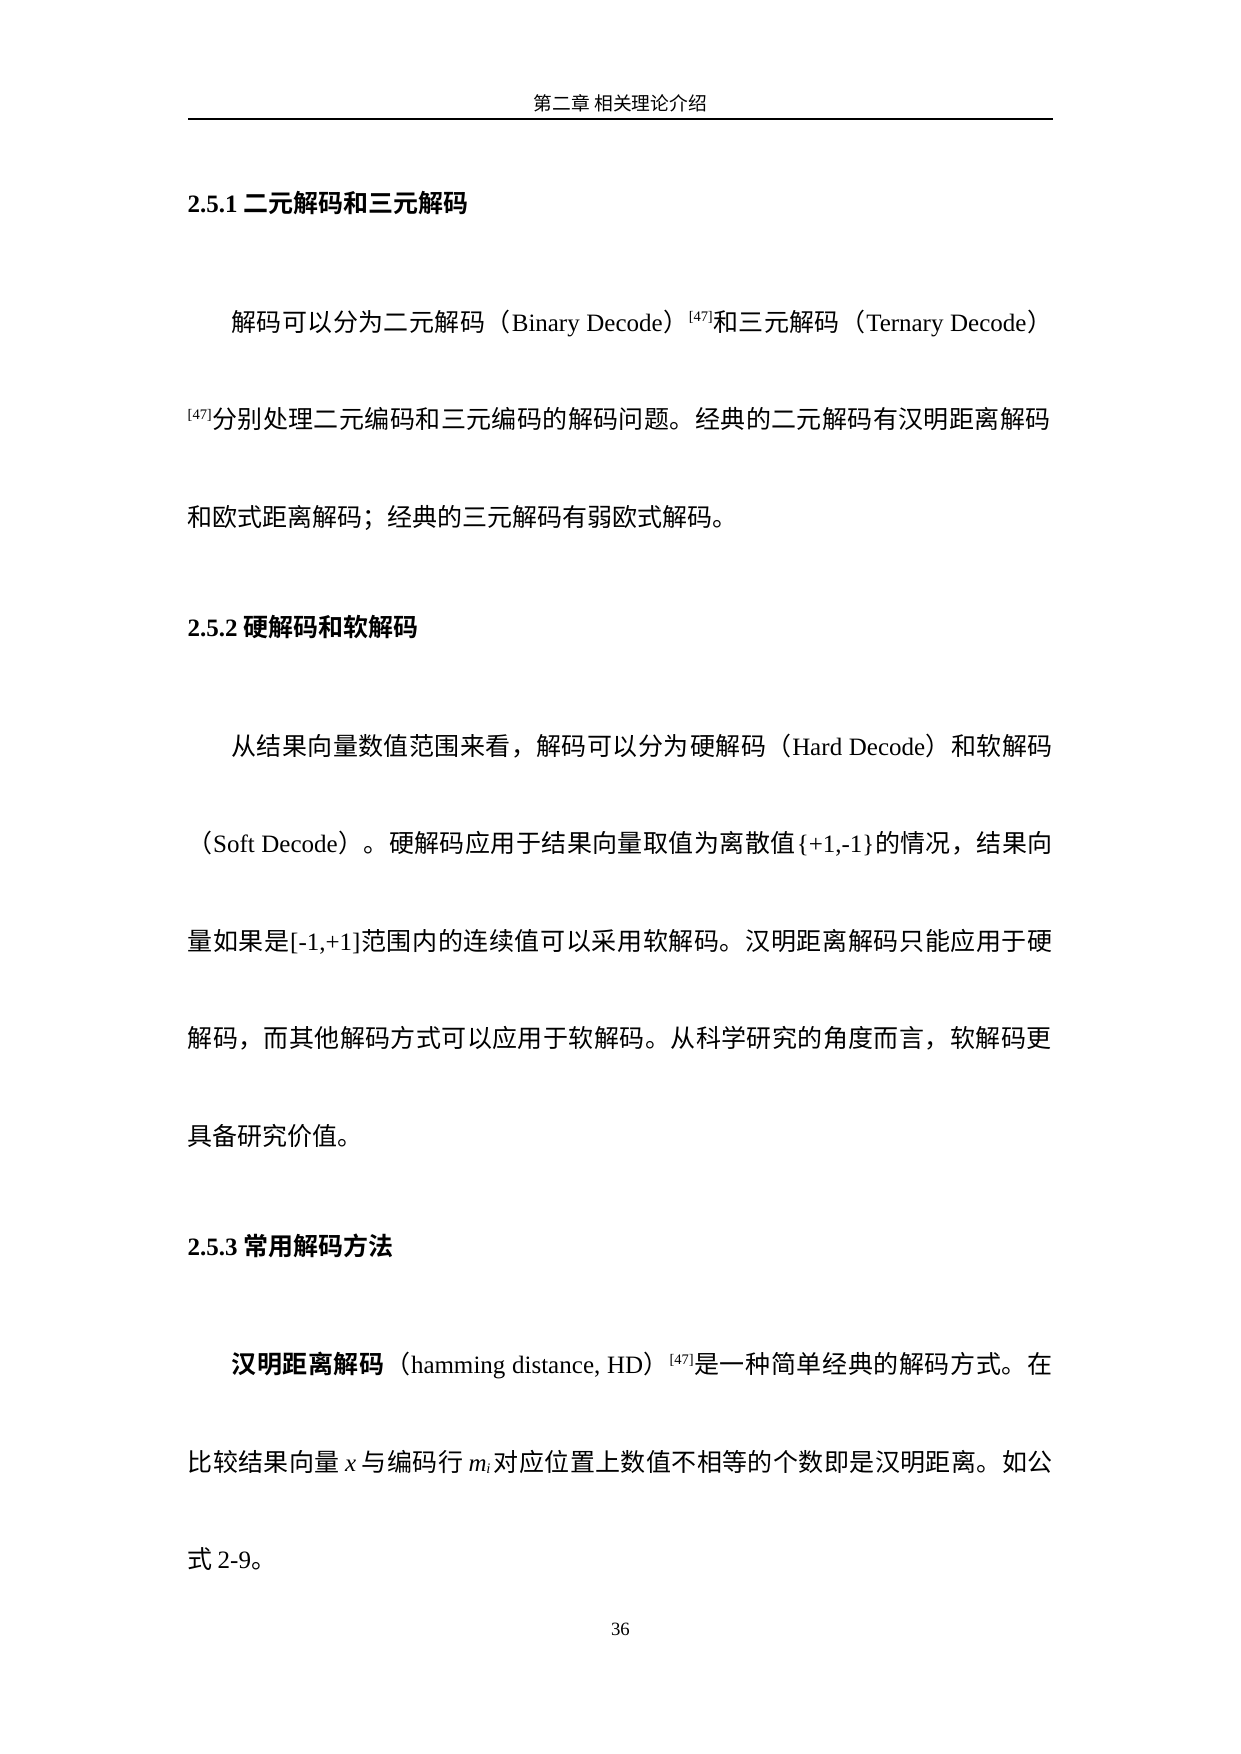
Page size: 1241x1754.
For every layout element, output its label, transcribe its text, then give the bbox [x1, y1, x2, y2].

text 解码可以分为二元解码（Binary Decode）[47]和三元解码（Ternary Decode）[47]分别处理二元编码和三元编码的解码问题。经典的二元解码有汉明距离解码和欧式距离解码；经典的三元解码有弱欧式解码。 [187, 288, 1053, 548]
subtitle 2.5.1 二元解码和三元解码 [187, 169, 1053, 234]
subtitle 2.5.2 硬解码和软解码 [187, 593, 1053, 658]
subtitle 2.5.3 常用解码方法 [187, 1212, 1053, 1277]
text 从结果向量数值范围来看，解码可以分为硬解码（Hard Decode）和软解码（Soft Decode）。硬解码应用于结果向量取值为离散值{+1,-1}的情况，结果向量如果是[-1,+1]范围内的连续值可以采用软解码。汉明距离解码只能应用于硬解码，而其他解码方式可以应用于软解码。从科学研究的角度而言，软解码更具备研究价值。 [187, 712, 1053, 1167]
text 汉明距离解码（hamming distance, HD）[47]是一种简单经典的解码方式。在比较结果向量x与编码行mi对应位置上数值不相等的个数即是汉明距离。如公式2-9。 [187, 1331, 1053, 1591]
